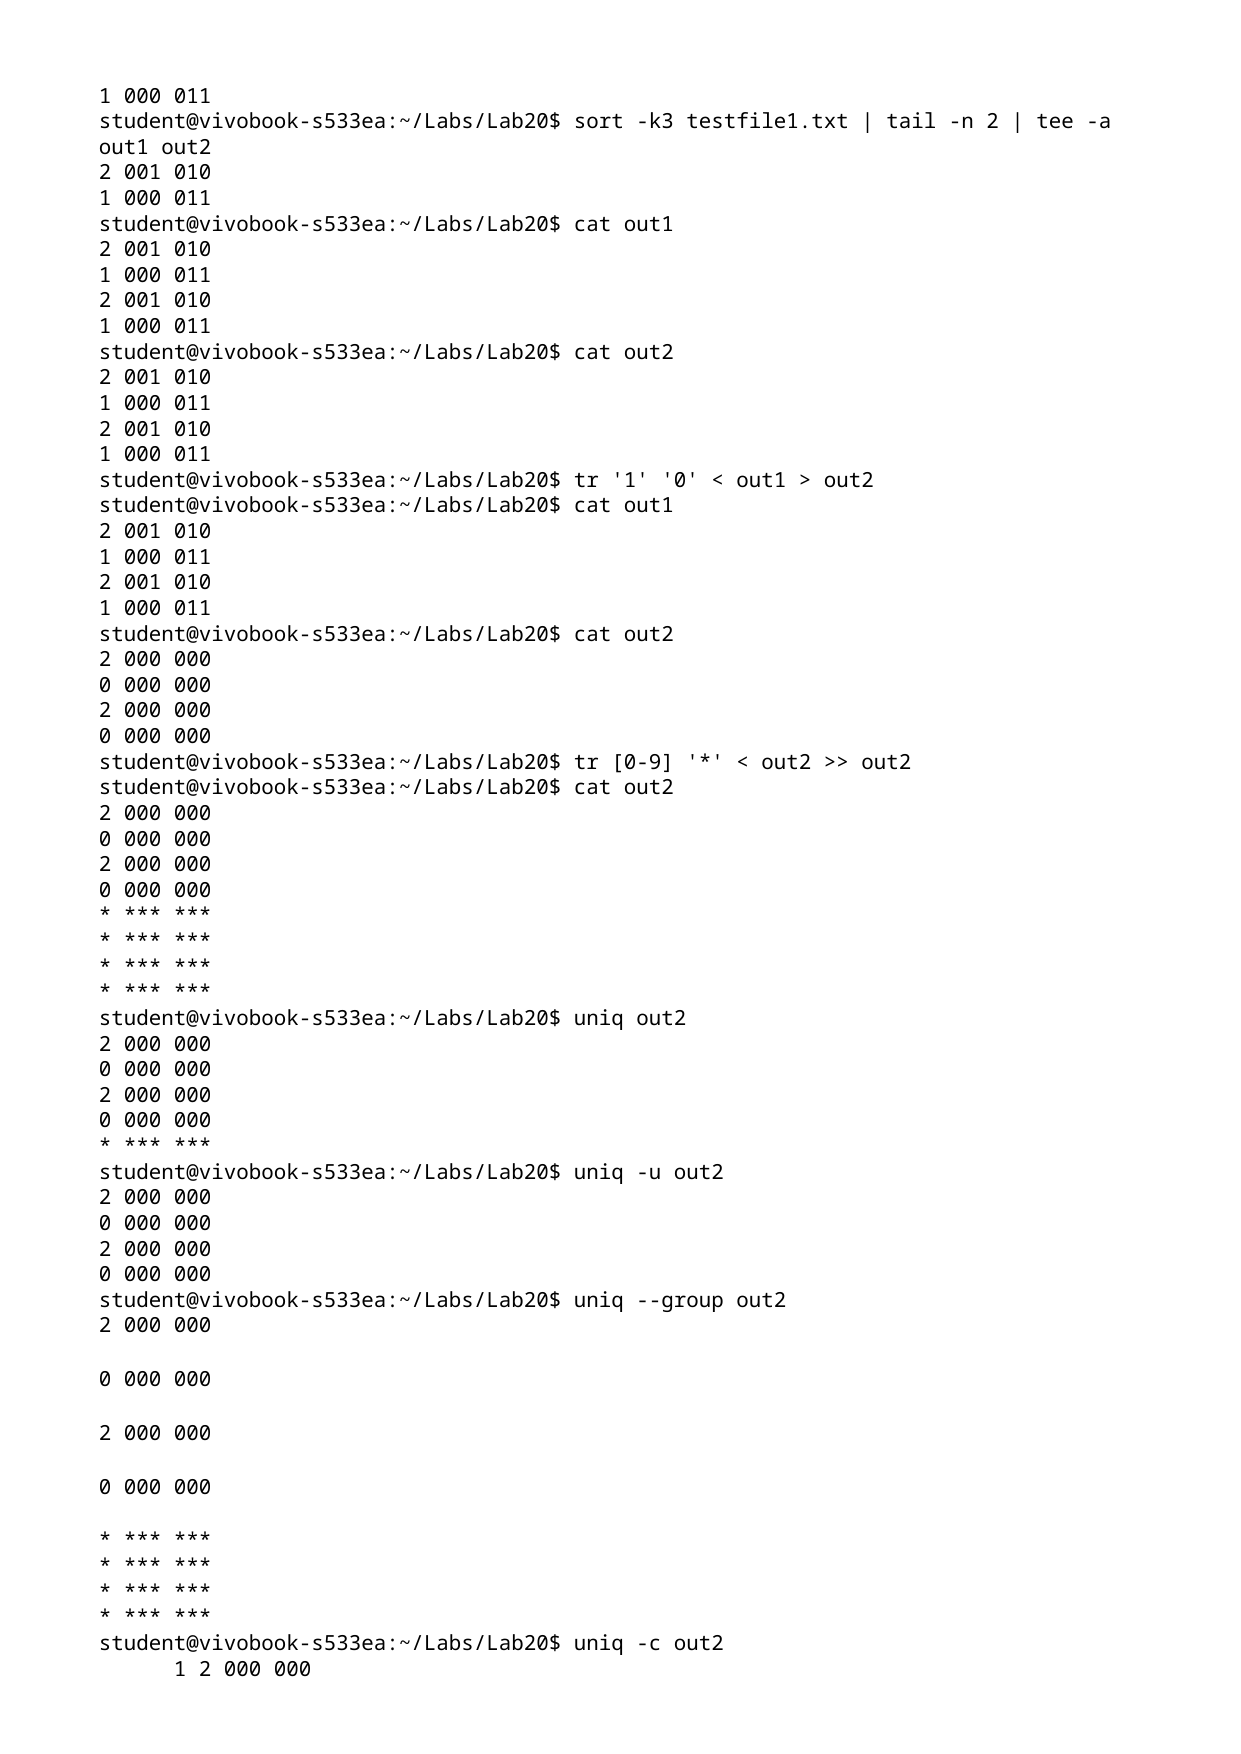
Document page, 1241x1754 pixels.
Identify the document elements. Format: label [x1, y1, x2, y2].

text [98, 83, 1156, 1682]
